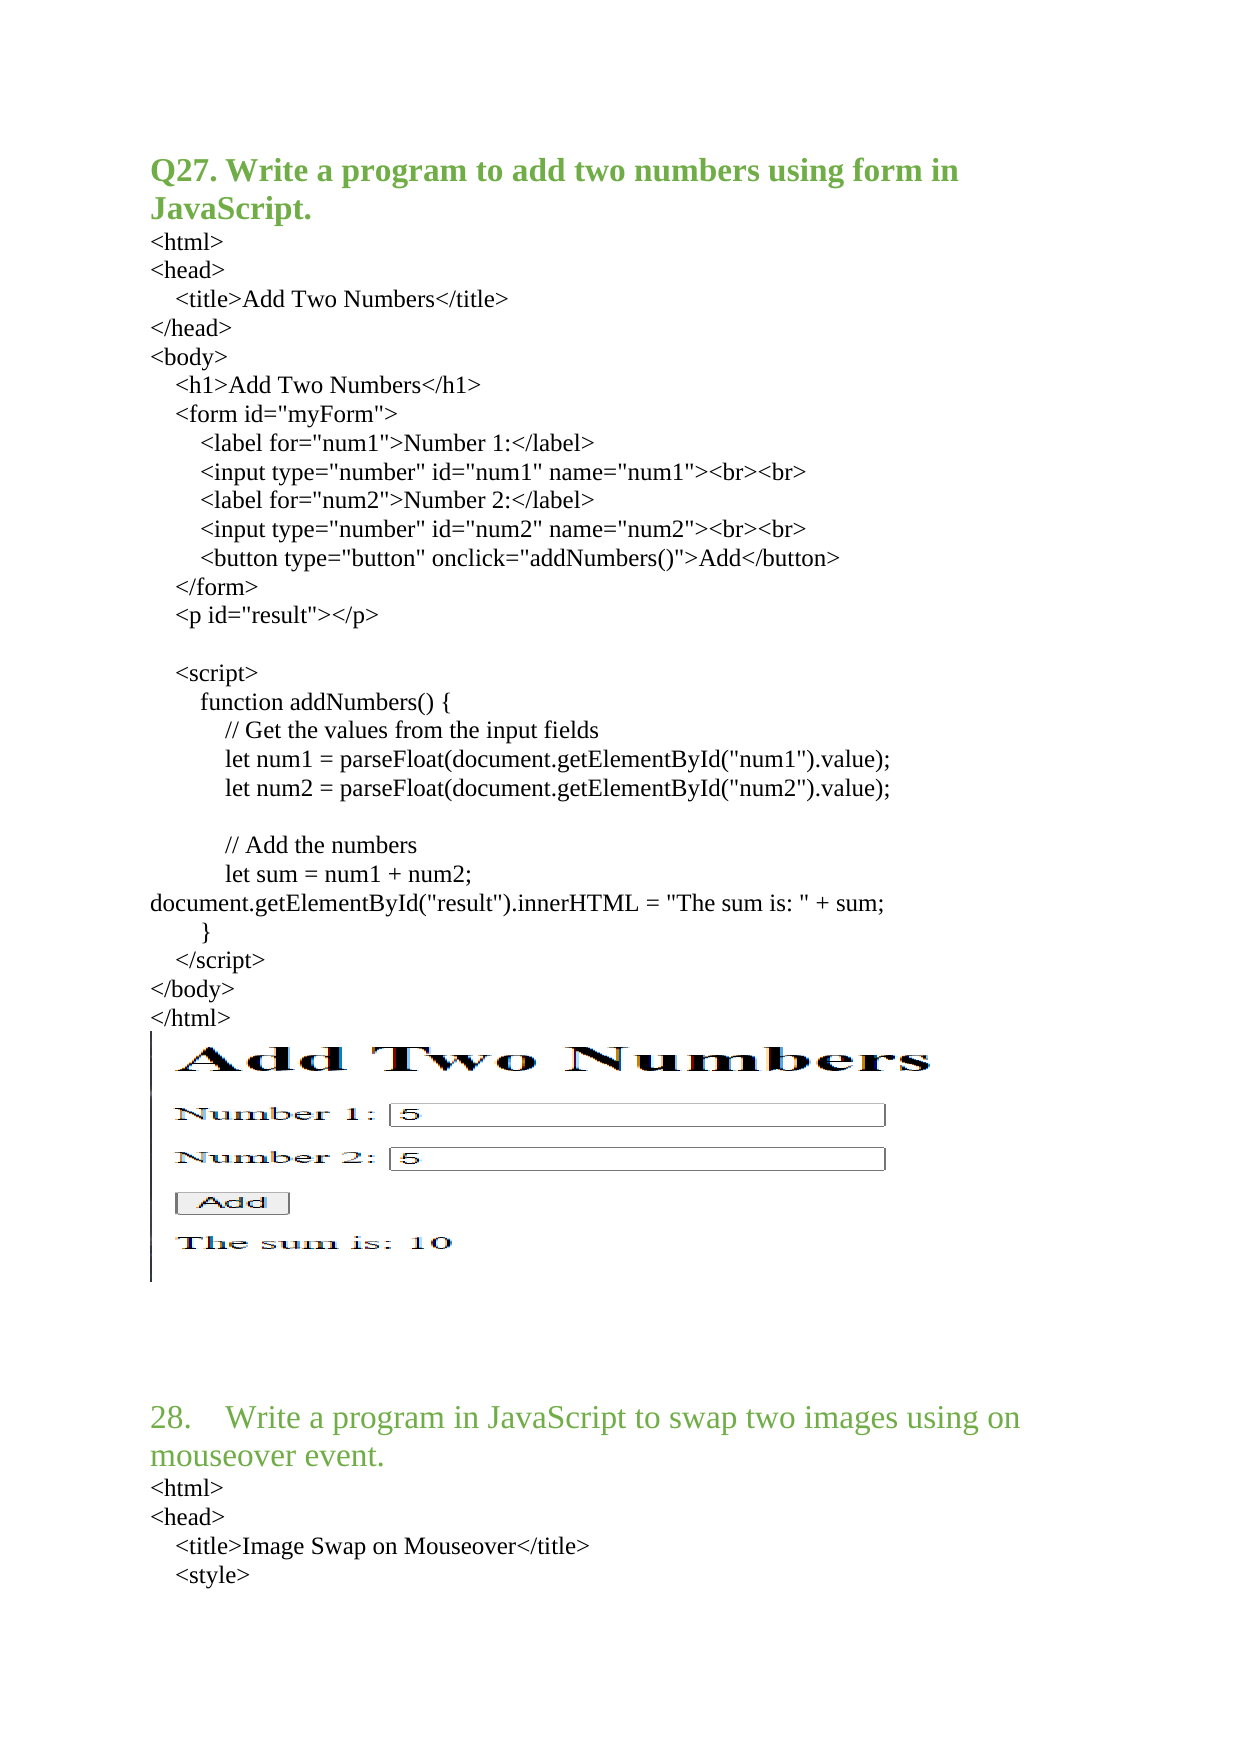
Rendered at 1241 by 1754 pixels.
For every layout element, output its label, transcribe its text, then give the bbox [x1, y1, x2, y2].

text <body> [150, 342, 1090, 370]
text <button type="button" onclick="addNumbers()">Add</button> [150, 543, 1090, 572]
picture [150, 1031, 1196, 1282]
text document.getElementById("result").innerHTML = "The sum is: " + sum; [150, 888, 1090, 917]
text </form> [150, 572, 1090, 600]
text // Get the values from the input fields [150, 715, 1090, 744]
text <h1>Add Two Numbers</h1> [150, 370, 1090, 399]
text <input type="number" id="num2" name="num2"><br><br> [150, 514, 1090, 543]
text </script> [150, 945, 1090, 974]
text Q27. Write a program to add two numbers using form in JavaScript. [150, 150, 1090, 227]
text <script> [150, 658, 1090, 687]
text function addNumbers() { [150, 687, 1090, 715]
text let num2 = parseFloat(document.getElementById("num2").value); [150, 773, 1090, 802]
text <input type="number" id="num1" name="num1"><br><br> [150, 457, 1090, 485]
text </html> [150, 1003, 1090, 1031]
text <head> [150, 255, 1090, 284]
text <label for="num1">Number 1:</label> [150, 428, 1090, 457]
text <title>Add Two Numbers</title> [150, 284, 1090, 313]
text let num1 = parseFloat(document.getElementById("num1").value); [150, 744, 1090, 773]
text // Add the numbers [150, 830, 1090, 859]
text <form id="myForm"> [150, 399, 1090, 428]
text <style> [150, 1560, 1090, 1588]
text </body> [150, 974, 1090, 1003]
text 28. Write a program in JavaScript to swap two images using on mouseover event. [150, 1397, 1090, 1473]
text <label for="num2">Number 2:</label> [150, 485, 1090, 514]
text <html> [150, 227, 1090, 255]
text <p id="result"></p> [150, 600, 1090, 629]
text let sum = num1 + num2; [150, 859, 1090, 888]
text <title>Image Swap on Mouseover</title> [150, 1531, 1090, 1560]
text <head> [150, 1502, 1090, 1531]
text <html> [150, 1473, 1090, 1502]
text </head> [150, 313, 1090, 342]
text } [150, 917, 1090, 945]
